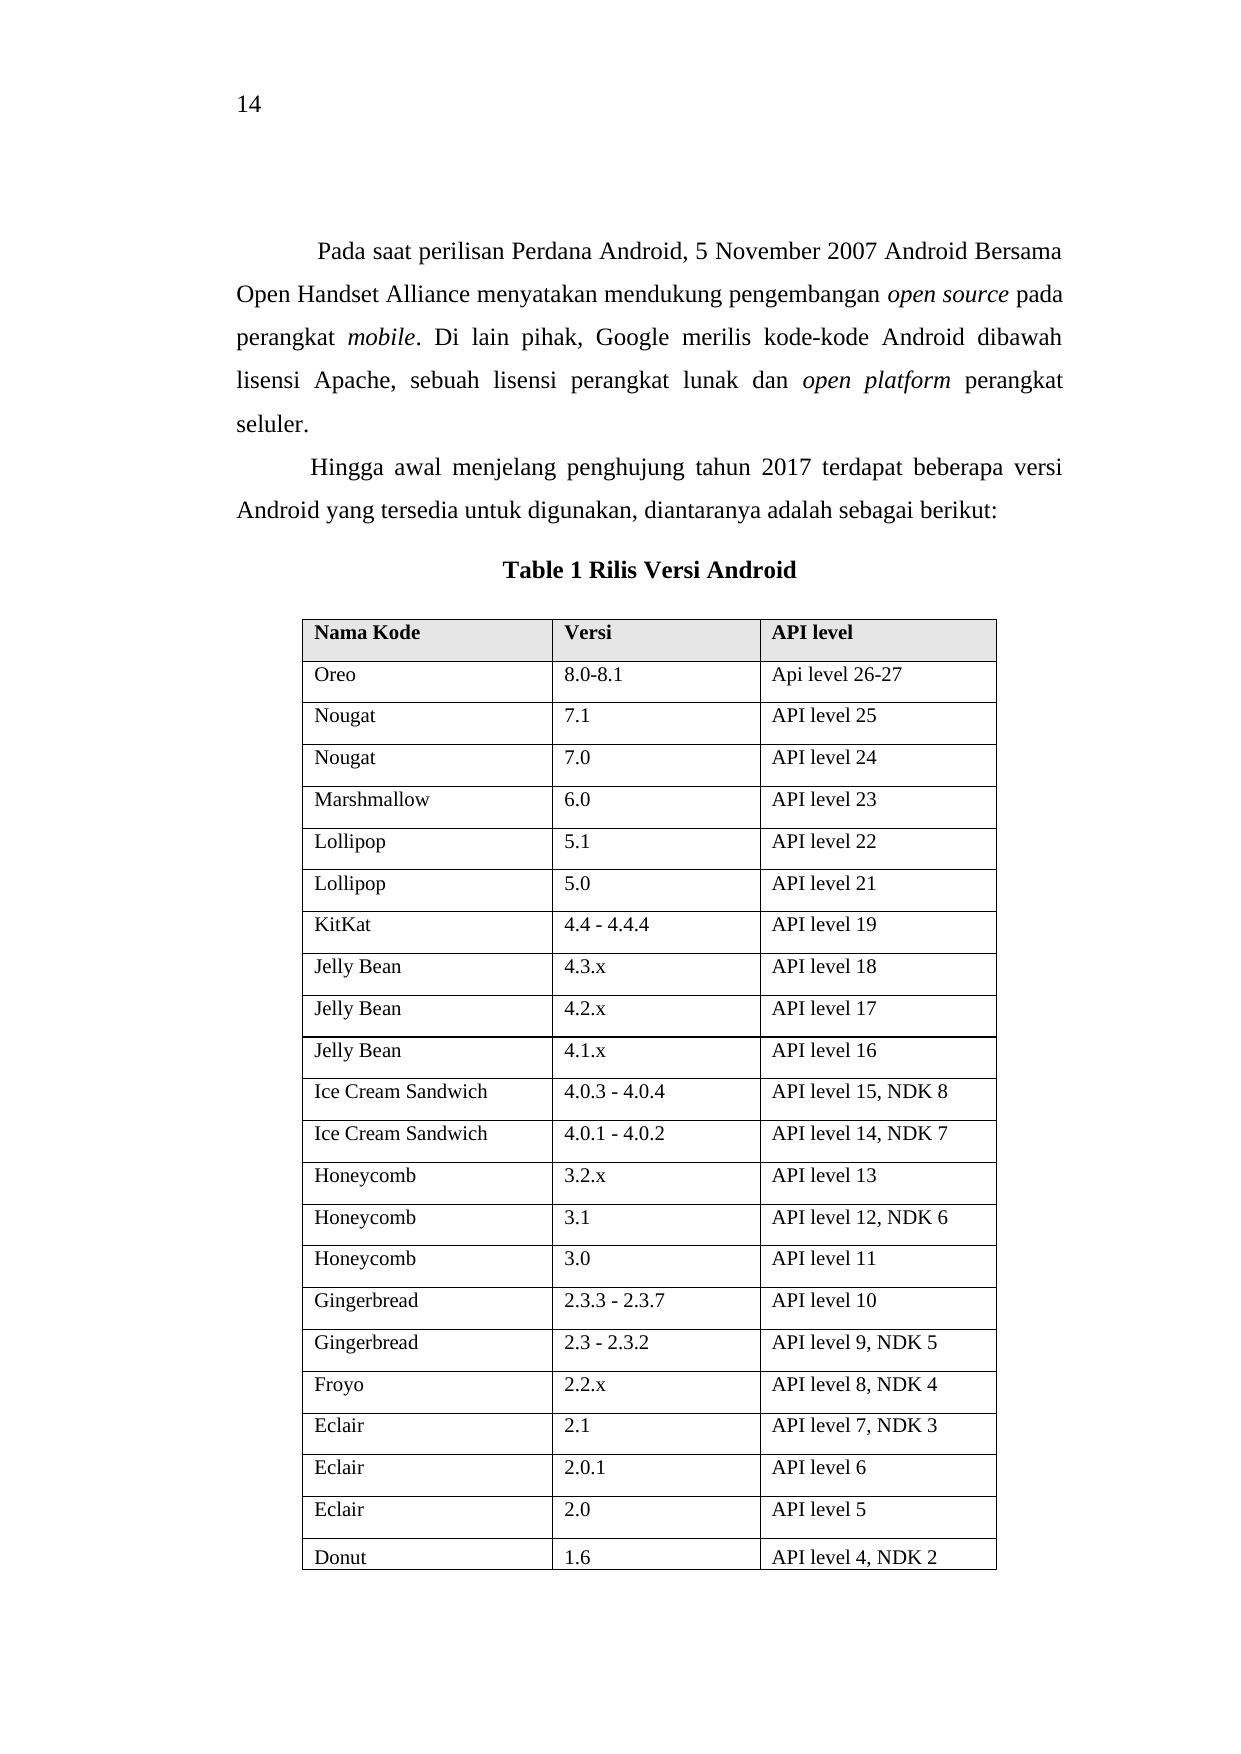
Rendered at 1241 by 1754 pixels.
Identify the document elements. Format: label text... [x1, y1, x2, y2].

table_cell 6.0 [553, 787, 760, 828]
text Hingga awal menjelang penghujung tahun 2017 terdapat beberapa versi Android yang tersedia untuk digunakan, diantaranya adalah sebagai berikut: [236, 452, 1063, 524]
table_cell Jelly Bean [303, 996, 552, 1036]
table_cell 4.2.x [553, 996, 760, 1036]
table_cell 7.1 [553, 703, 760, 744]
table_cell Marshmallow [303, 787, 552, 828]
table_cell API level 8, NDK 4 [761, 1372, 996, 1412]
table_cell Gingerbread [303, 1330, 552, 1371]
table_cell Lollipop [303, 829, 552, 869]
table_cell API level 5 [761, 1497, 996, 1538]
table_cell Eclair [303, 1455, 552, 1496]
table_header API level [761, 620, 996, 661]
table_cell Nougat [303, 745, 552, 786]
table_cell API level 11 [761, 1246, 996, 1287]
table_cell 4.1.x [553, 1038, 760, 1078]
table_cell Honeycomb [303, 1163, 552, 1203]
table_cell KitKat [303, 912, 552, 953]
table_cell 7.0 [553, 745, 760, 786]
table_cell 2.3.3 - 2.3.7 [553, 1288, 760, 1329]
table_cell API level 12, NDK 6 [761, 1205, 996, 1245]
table_cell 3.1 [553, 1205, 760, 1245]
table_cell 4.4 - 4.4.4 [553, 912, 760, 953]
table_cell Jelly Bean [303, 1038, 552, 1078]
table_cell 3.2.x [553, 1163, 760, 1203]
table_cell 4.3.x [553, 954, 760, 995]
table_cell API level 21 [761, 870, 996, 911]
table_cell API level 13 [761, 1163, 996, 1203]
table_cell 4.0.1 - 4.0.2 [553, 1121, 760, 1162]
table_cell 2.1 [553, 1414, 760, 1454]
table_header Nama Kode [303, 620, 552, 661]
table_cell 2.3 - 2.3.2 [553, 1330, 760, 1371]
text Pada saat perilisan Perdana Android, 5 November 2007 Android Bersama Open Handset Alliance menyatakan mendukung pengembangan open source pada perangkat mobile. Di lain pihak, Google merilis kode-kode Android dibawah lisensi Apache, sebuah lisensi perangkat lunak dan open platform perangkat seluler. [236, 236, 1063, 437]
table_cell 5.1 [553, 829, 760, 869]
table_cell API level 9, NDK 5 [761, 1330, 996, 1371]
table_cell API level 22 [761, 829, 996, 869]
table_cell API level 16 [761, 1038, 996, 1078]
table_cell API level 18 [761, 954, 996, 995]
table_cell 2.0.1 [553, 1455, 760, 1496]
table_cell API level 25 [761, 703, 996, 744]
table_cell 2.2.x [553, 1372, 760, 1412]
table_cell API level 15, NDK 8 [761, 1079, 996, 1120]
table_cell Eclair [303, 1497, 552, 1538]
table_cell Honeycomb [303, 1246, 552, 1287]
table_cell API level 4, NDK 2 [761, 1539, 996, 1569]
table_cell 1.6 [553, 1539, 760, 1569]
table_cell API level 14, NDK 7 [761, 1121, 996, 1162]
table_cell Api level 26-27 [761, 662, 996, 702]
table_cell API level 10 [761, 1288, 996, 1329]
table_cell API level 6 [761, 1455, 996, 1496]
table_cell API level 17 [761, 996, 996, 1036]
table_cell 4.0.3 - 4.0.4 [553, 1079, 760, 1120]
table_cell API level 23 [761, 787, 996, 828]
table_cell Lollipop [303, 870, 552, 911]
table_header Versi [553, 620, 760, 661]
table_cell 8.0-8.1 [553, 662, 760, 702]
table_cell Honeycomb [303, 1205, 552, 1245]
table_cell Nougat [303, 703, 552, 744]
table_cell Eclair [303, 1414, 552, 1454]
table_cell Gingerbread [303, 1288, 552, 1329]
table_cell Froyo [303, 1372, 552, 1412]
table_cell Donut [303, 1539, 552, 1569]
table_cell 2.0 [553, 1497, 760, 1538]
table_cell Ice Cream Sandwich [303, 1121, 552, 1162]
table_cell Oreo [303, 662, 552, 702]
table_cell API level 19 [761, 912, 996, 953]
table_cell 5.0 [553, 870, 760, 911]
table_cell API level 7, NDK 3 [761, 1414, 996, 1454]
table_cell 3.0 [553, 1246, 760, 1287]
table_cell API level 24 [761, 745, 996, 786]
table_cell Ice Cream Sandwich [303, 1079, 552, 1120]
table_cell Jelly Bean [303, 954, 552, 995]
